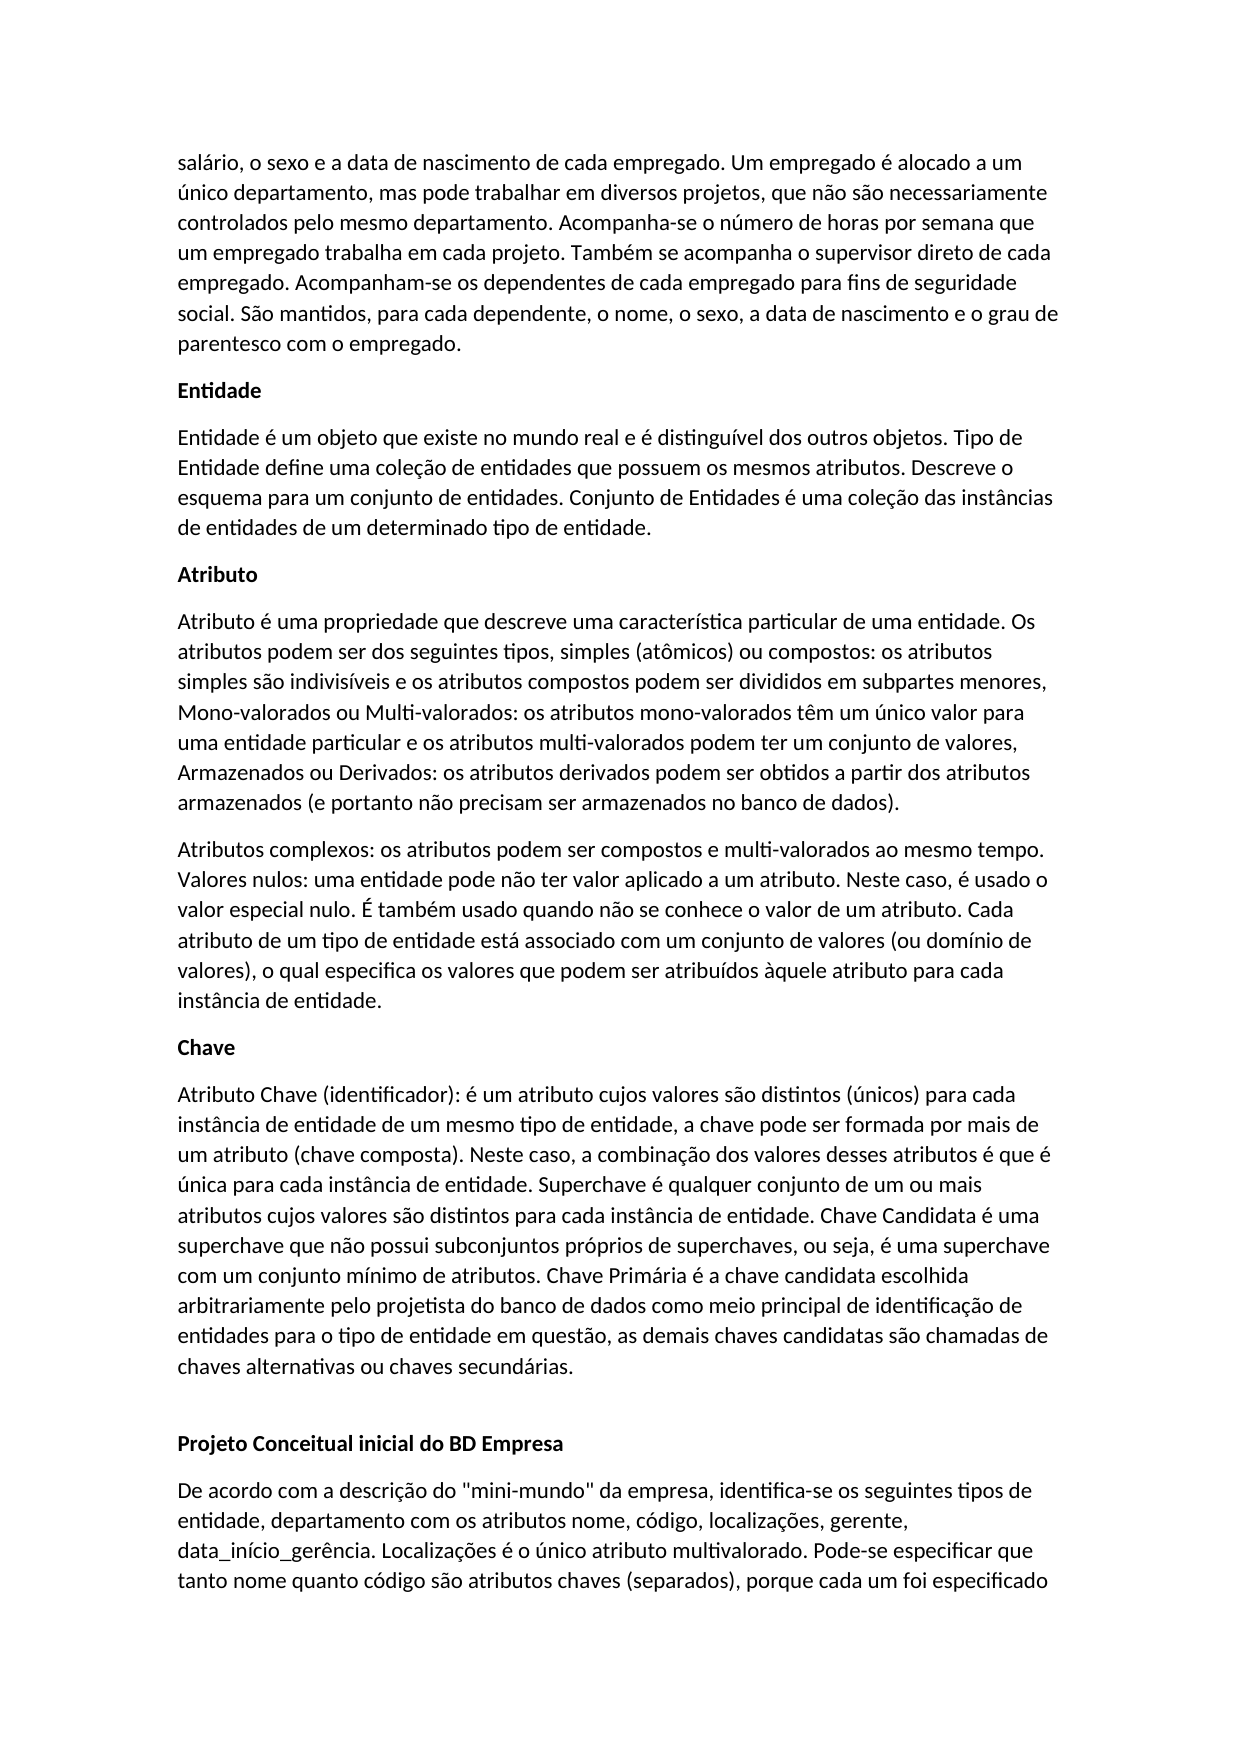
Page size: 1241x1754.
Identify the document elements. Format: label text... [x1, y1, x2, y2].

text Projeto Conceitual inicial do BD Empresa [177, 1429, 1063, 1457]
text Atributos complexos: os atributos podem ser compostos e multi-valorados ao mesmo tempo. Valores nulos: uma entidade pode não ter valor aplicado a um atributo. Neste caso, é usado o valor especial nulo. É também usado quando não se conhece o valor de um atributo. Cada atributo de um tipo de entidade está associado com um conjunto de valores (ou domínio de valores), o qual especifica os valores que podem ser atribuídos àquele atributo para cada instância de entidade. [177, 835, 1063, 1014]
text Entidade é um objeto que existe no mundo real e é distinguível dos outros objetos. Tipo de Entidade define uma coleção de entidades que possuem os mesmos atributos. Descreve o esquema para um conjunto de entidades. Conjunto de Entidades é uma coleção das instâncias de entidades de um determinado tipo de entidade. [177, 423, 1063, 541]
text Entidade [177, 376, 1063, 404]
text Atributo Chave (identificador): é um atributo cujos valores são distintos (únicos) para cada instância de entidade de um mesmo tipo de entidade, a chave pode ser formada por mais de um atributo (chave composta). Neste caso, a combinação dos valores desses atributos é que é única para cada instância de entidade. Superchave é qualquer conjunto de um ou mais atributos cujos valores são distintos para cada instância de entidade. Chave Candidata é uma superchave que não possui subconjuntos próprios de superchaves, ou seja, é uma superchave com um conjunto mínimo de atributos. Chave Primária é a chave candidata escolhida arbitrariamente pelo projetista do banco de dados como meio principal de identificação de entidades para o tipo de entidade em questão, as demais chaves candidatas são chamadas de chaves alternativas ou chaves secundárias. [177, 1080, 1063, 1410]
text Atributo é uma propriedade que descreve uma característica particular de uma entidade. Os atributos podem ser dos seguintes tipos, simples (atômicos) ou compostos: os atributos simples são indivisíveis e os atributos compostos podem ser divididos em subpartes menores, Mono-valorados ou Multi-valorados: os atributos mono-valorados têm um único valor para uma entidade particular e os atributos multi-valorados podem ter um conjunto de valores, Armazenados ou Derivados: os atributos derivados podem ser obtidos a partir dos atributos armazenados (e portanto não precisam ser armazenados no banco de dados). [177, 607, 1063, 816]
text Atributo [177, 560, 1063, 588]
text Chave [177, 1033, 1063, 1061]
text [177, 1476, 1063, 1594]
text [177, 148, 1063, 357]
